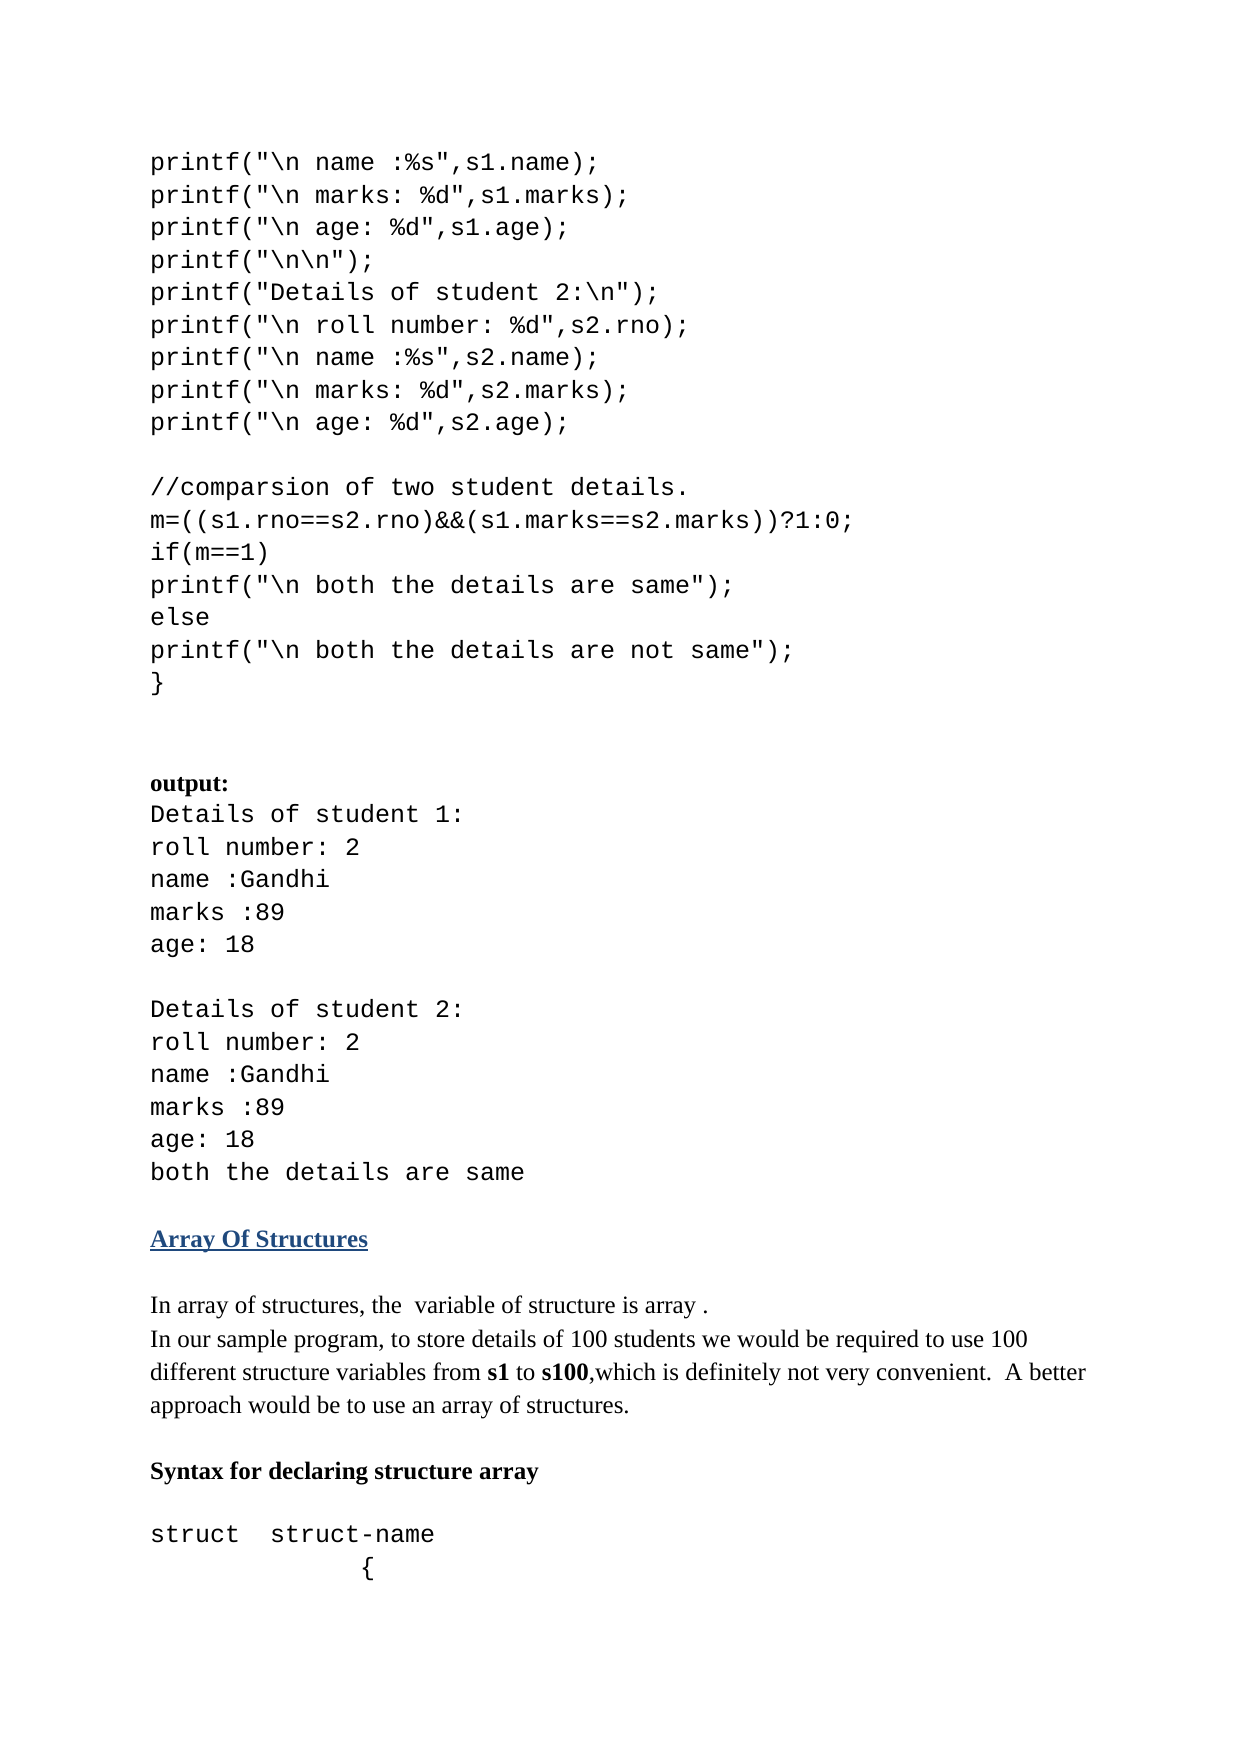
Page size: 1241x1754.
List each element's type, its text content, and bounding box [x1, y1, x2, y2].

text printf("\n age: %d",s2.age); [150, 410, 1090, 438]
text if(m==1) [150, 540, 1090, 568]
text printf("\n age: %d",s1.age); [150, 215, 1090, 243]
text Details of student 1: [150, 802, 1090, 830]
text Syntax for declaring structure array [150, 1456, 1090, 1484]
text Details of student 2: [150, 997, 1090, 1025]
text printf("\n marks: %d",s2.marks); [150, 377, 1090, 406]
text m=((s1.rno==s2.rno)&&(s1.marks==s2.marks))?1:0; [150, 507, 1090, 536]
text marks :89 [150, 1094, 1090, 1122]
text both the details are same [150, 1159, 1090, 1187]
text //comparsion of two student details. [150, 475, 1090, 503]
text printf("\n both the details are not same"); [150, 637, 1090, 666]
text roll number: 2 [150, 834, 1090, 862]
text age: 18 [150, 1127, 1090, 1155]
text printf("\n marks: %d",s1.marks); [150, 182, 1090, 211]
text roll number: 2 [150, 1029, 1090, 1057]
text printf("\n name :%s",s1.name); [150, 150, 1090, 178]
text printf("\n both the details are same"); [150, 572, 1090, 601]
text else [150, 605, 1090, 633]
text printf("\n name :%s",s2.name); [150, 345, 1090, 373]
text printf("\n\n"); [150, 247, 1090, 276]
text printf("\n roll number: %d",s2.rno); [150, 312, 1090, 341]
text In array of structures, the variable of structure is array . [150, 1291, 1090, 1319]
text name :Gandhi [150, 867, 1090, 895]
text struct struct-name [150, 1522, 1090, 1550]
text name :Gandhi [150, 1062, 1090, 1090]
text age: 18 [150, 932, 1090, 960]
text printf("Details of student 2:\n"); [150, 280, 1090, 308]
text marks :89 [150, 899, 1090, 927]
text output: [150, 768, 1090, 797]
text } [150, 670, 1090, 698]
text In our sample program, to store details of 100 students we would be required to use 100 different structure variables from s1 to s100,which is definitely not very convenient. A better approach would be to use an array of structures. [150, 1324, 1090, 1418]
text Array Of Structures [150, 1224, 1090, 1253]
text { [150, 1554, 1090, 1583]
